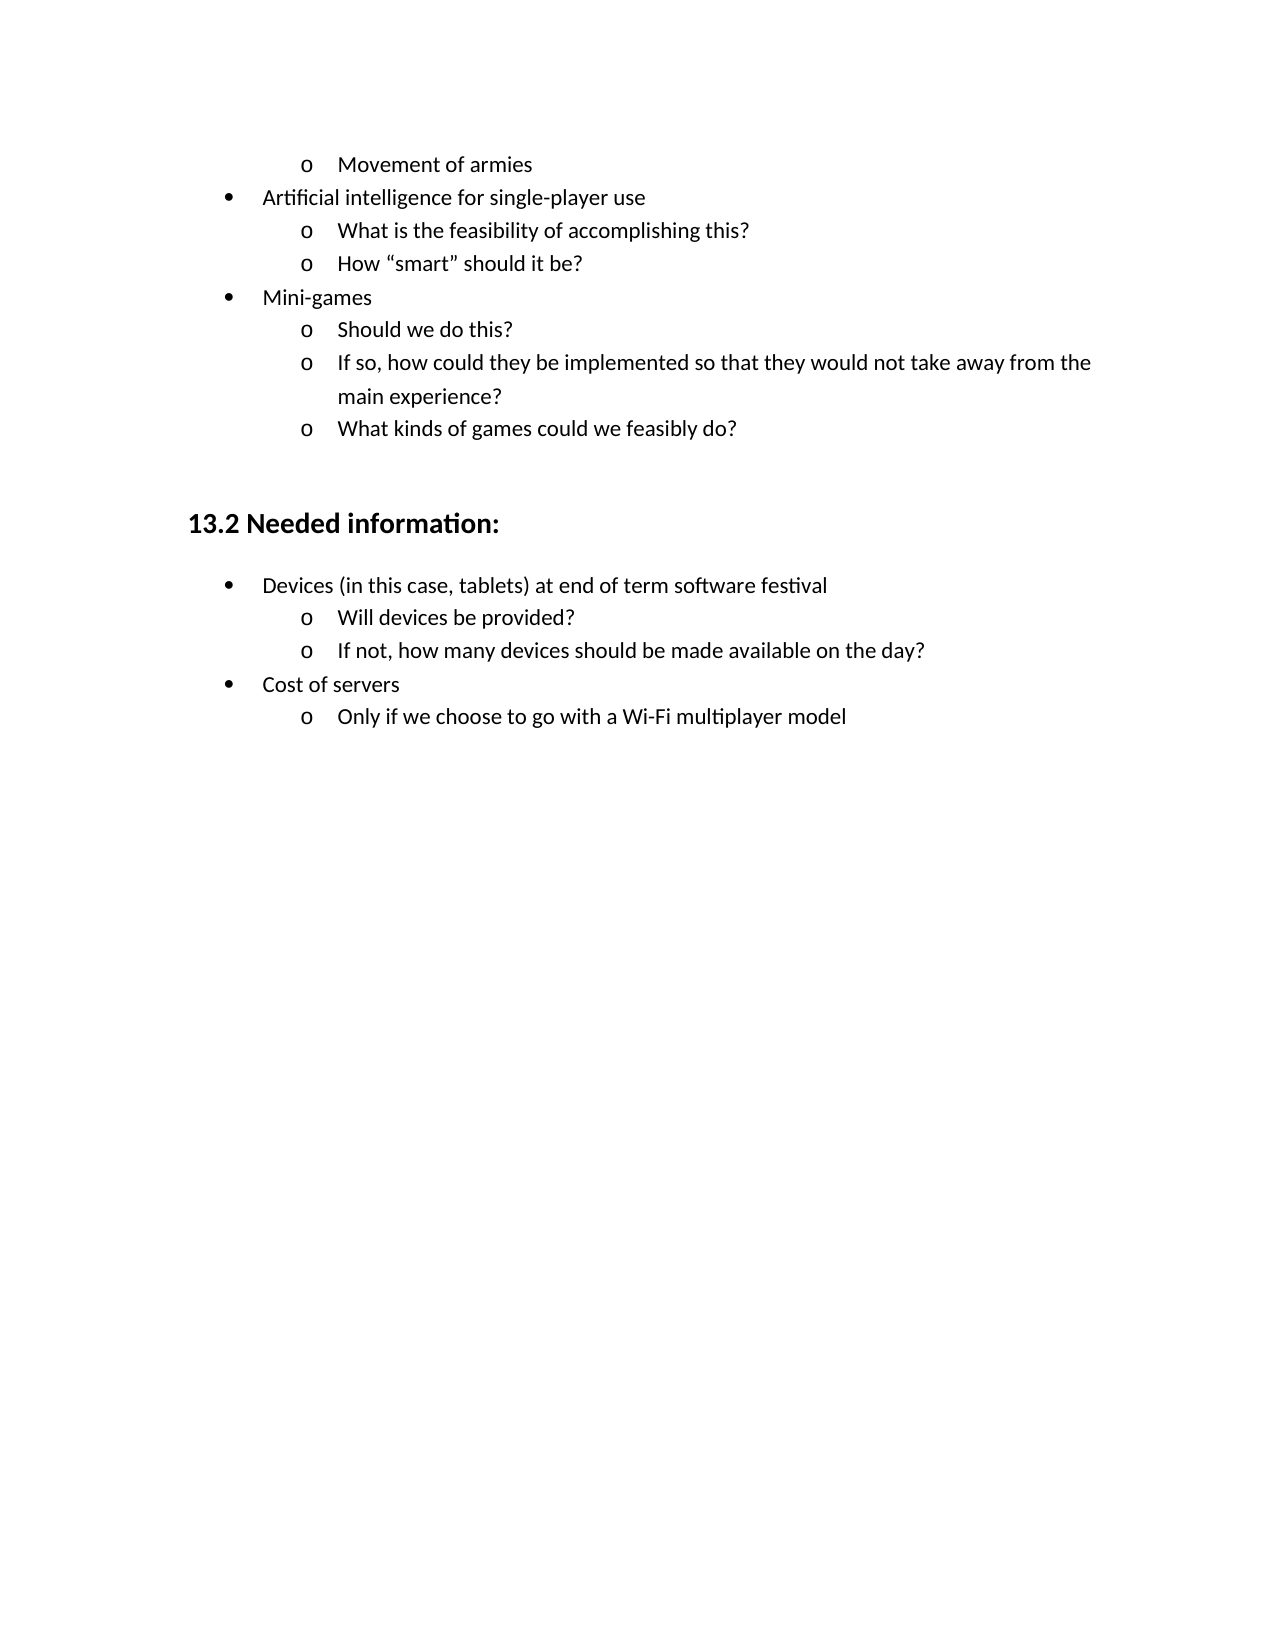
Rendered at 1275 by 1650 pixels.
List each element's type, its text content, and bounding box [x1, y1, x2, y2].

list What is the feasibility of accomplishing this? [300, 216, 1125, 245]
text 13.2 Needed information: [187, 505, 1125, 540]
list If not, how many devices should be made available on the day? [300, 636, 1125, 666]
list Movement of armies [300, 150, 1125, 179]
list Mini-games [225, 283, 1125, 311]
list How “smart” should it be? [300, 249, 1125, 278]
list What kinds of games could we feasibly do? [300, 414, 1125, 443]
list Will devices be provided? [300, 603, 1125, 632]
list Only if we choose to go with a Wi-Fi multiplayer model [300, 702, 1125, 731]
list Cost of servers [225, 670, 1125, 698]
list Devices (in this case, tablets) at end of term software festival [225, 571, 1125, 599]
list If so, how could they be implemented so that they would not take away from the main experience? [300, 348, 1125, 410]
list Artificial intelligence for single-player use [225, 183, 1125, 212]
list Should we do this? [300, 315, 1125, 344]
